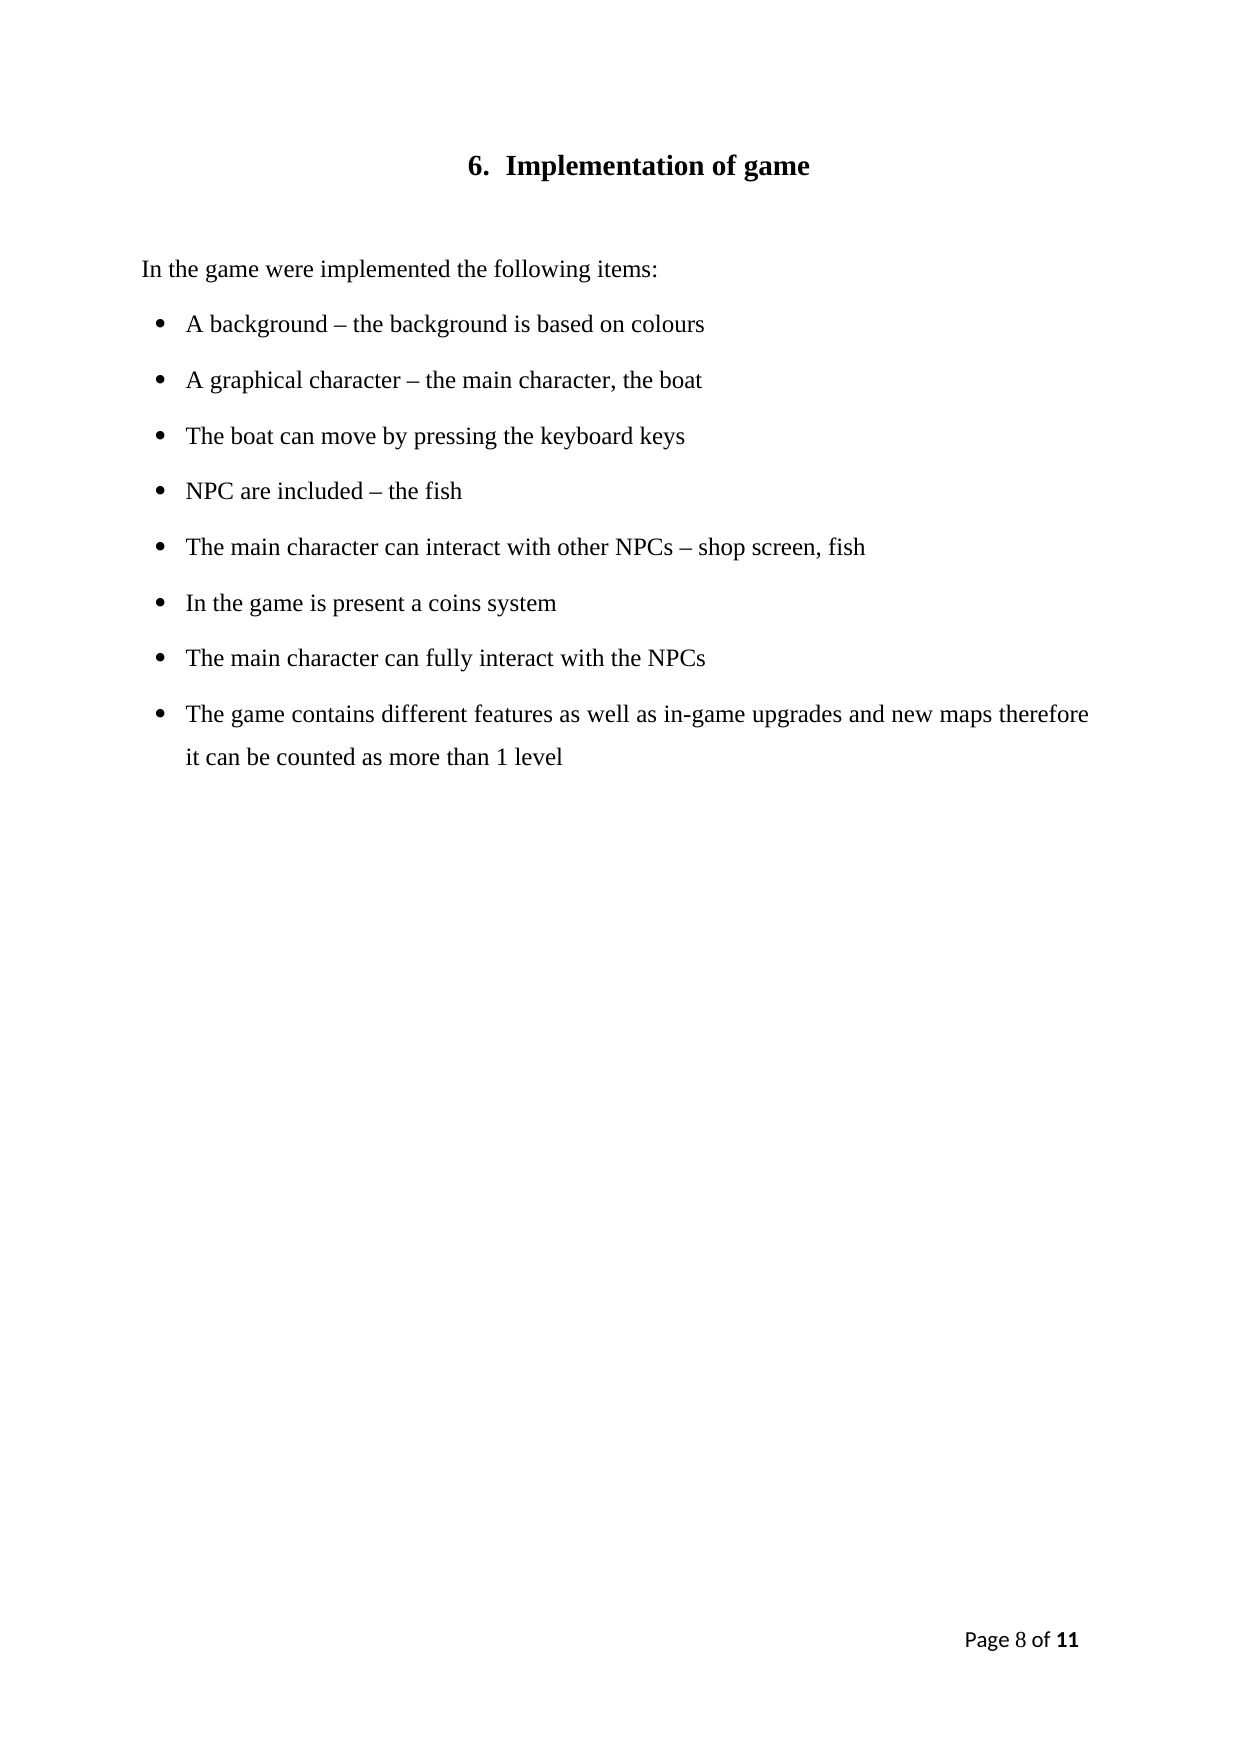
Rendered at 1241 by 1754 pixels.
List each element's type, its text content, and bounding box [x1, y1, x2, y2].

text In the game were implemented the following items: [141, 254, 1090, 283]
list In the game is present a coins system [156, 588, 1090, 616]
list The main character can fully interact with the NPCs [156, 643, 1090, 672]
list A background – the background is based on colours [156, 309, 1090, 338]
list The game contains different features as well as in-game upgrades and new maps therefore it can be counted as more than 1 level [156, 699, 1090, 771]
list NPC are included – the fish [156, 476, 1090, 505]
list A graphical character – the main character, the boat [156, 365, 1090, 394]
subtitle Implementation of game [468, 148, 1217, 182]
list The boat can move by pressing the keyboard keys [156, 421, 1090, 449]
list The main character can interact with other NPCs – shop screen, fish [156, 532, 1090, 561]
